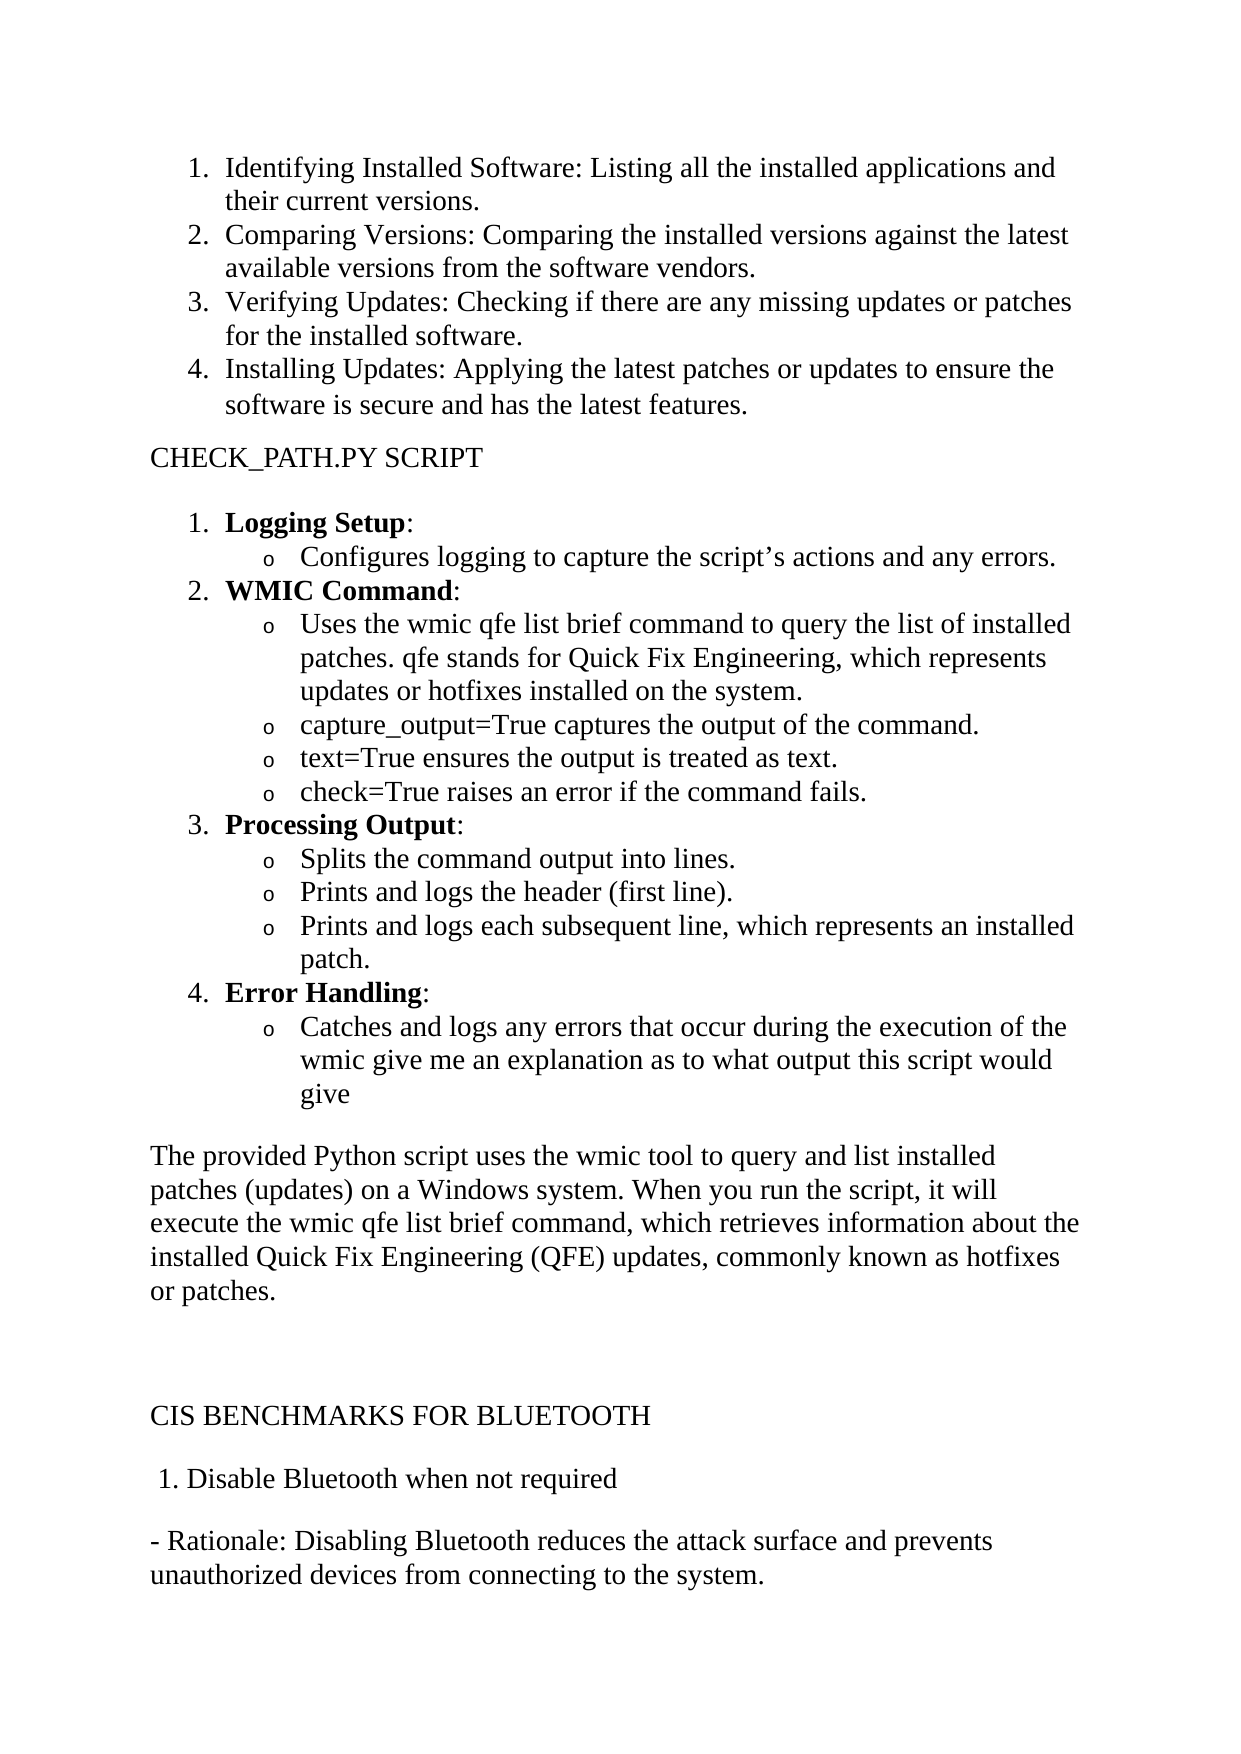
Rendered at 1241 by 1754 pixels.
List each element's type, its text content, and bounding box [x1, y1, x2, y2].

list Catches and logs any errors that occur during the execution of the wmic give me an explanation as to what output this script would give [262, 1009, 1090, 1109]
list Installing Updates: Applying the latest patches or updates to ensure the software is secure and has the latest features. [187, 351, 1090, 421]
text The provided Python script uses the wmic tool to query and list installed patches (updates) on a Windows system. When you run the script, it will execute the wmic qfe list brief command, which retrieves information about the installed Quick Fix Engineering (QFE) updates, commonly known as hotfixes or patches. [150, 1138, 1090, 1306]
list text=True ensures the output is treated as text. [262, 740, 1090, 774]
list check=True raises an error if the command fails. [262, 774, 1090, 807]
list Prints and logs the header (first line). [262, 874, 1090, 908]
list Identifying Installed Software: Listing all the installed applications and their current versions. [187, 150, 1090, 217]
list Error Handling: [187, 975, 1090, 1009]
list Uses the wmic qfe list brief command to query the list of installed patches. qfe stands for Quick Fix Engineering, which represents updates or hotfixes installed on the system. [262, 606, 1090, 707]
text CIS BENCHMARKS FOR BLUETOOTH [150, 1398, 1090, 1432]
list Processing Output: [187, 807, 1090, 841]
list Logging Setup: [187, 506, 1090, 539]
list Configures logging to capture the script’s actions and any errors. [262, 539, 1090, 573]
list capture_output=True captures the output of the command. [262, 707, 1090, 740]
list Prints and logs each subsequent line, which represents an installed patch. [262, 908, 1090, 975]
list Verifying Updates: Checking if there are any missing updates or patches for the installed software. [187, 284, 1090, 351]
list Splits the command output into lines. [262, 841, 1090, 874]
list Comparing Versions: Comparing the installed versions against the latest available versions from the software vendors. [187, 217, 1090, 284]
text 1. Disable Bluetooth when not required [150, 1461, 1090, 1494]
text - Rationale: Disabling Bluetooth reduces the attack surface and prevents unauthorized devices from connecting to the system. [150, 1523, 1090, 1591]
list WMIC Command: [187, 573, 1090, 606]
text CHECK_PATH.PY SCRIPT [150, 440, 1090, 474]
